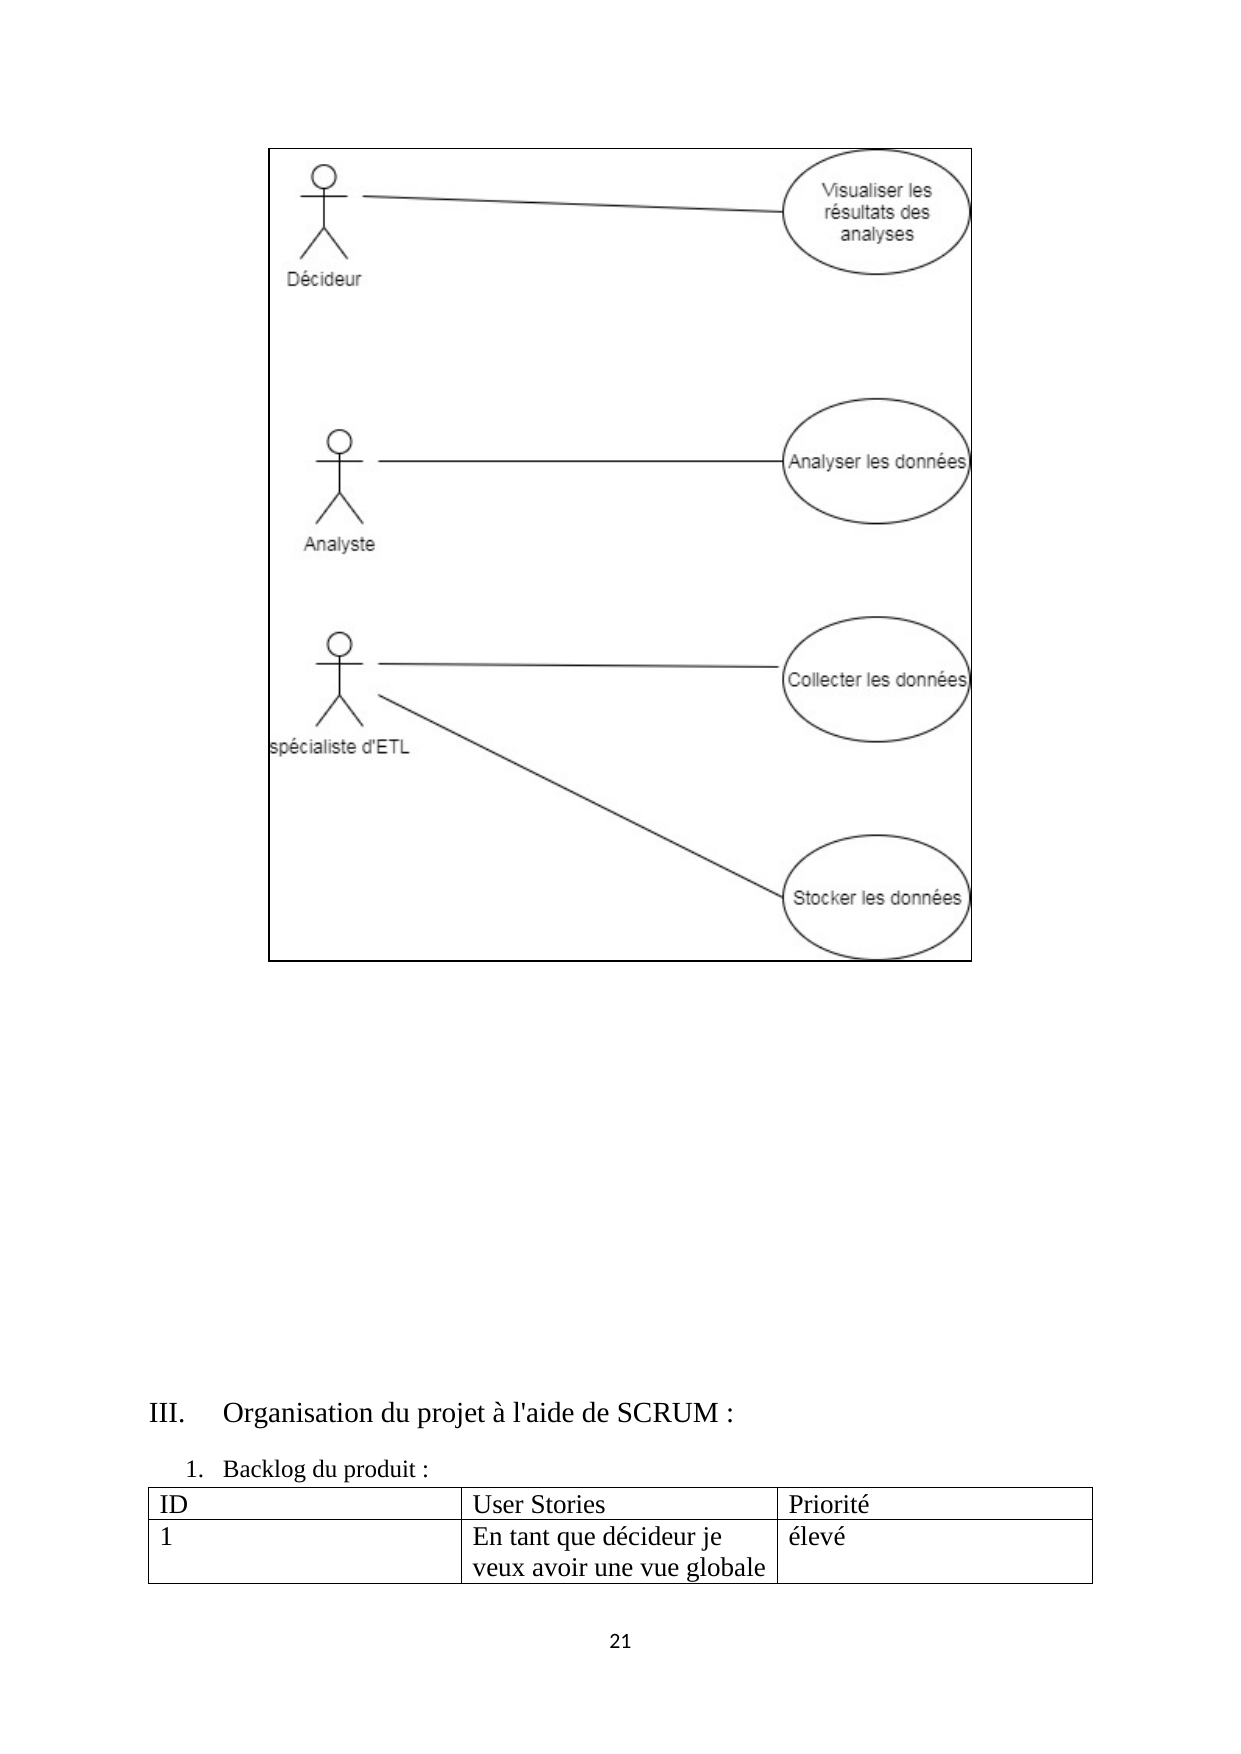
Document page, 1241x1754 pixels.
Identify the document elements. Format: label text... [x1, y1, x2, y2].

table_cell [462, 1520, 777, 1583]
subtitle Backlog du produit : [185, 1454, 1093, 1483]
table_cell 1 [149, 1520, 461, 1583]
subtitle Organisation du projet à l'aide de SCRUM : [185, 1395, 1093, 1428]
table_header ID [149, 1488, 461, 1519]
picture [270, 149, 971, 960]
table_cell élevé [778, 1520, 1092, 1583]
table_header User Stories [462, 1488, 777, 1519]
table_header Priorité [778, 1488, 1092, 1519]
